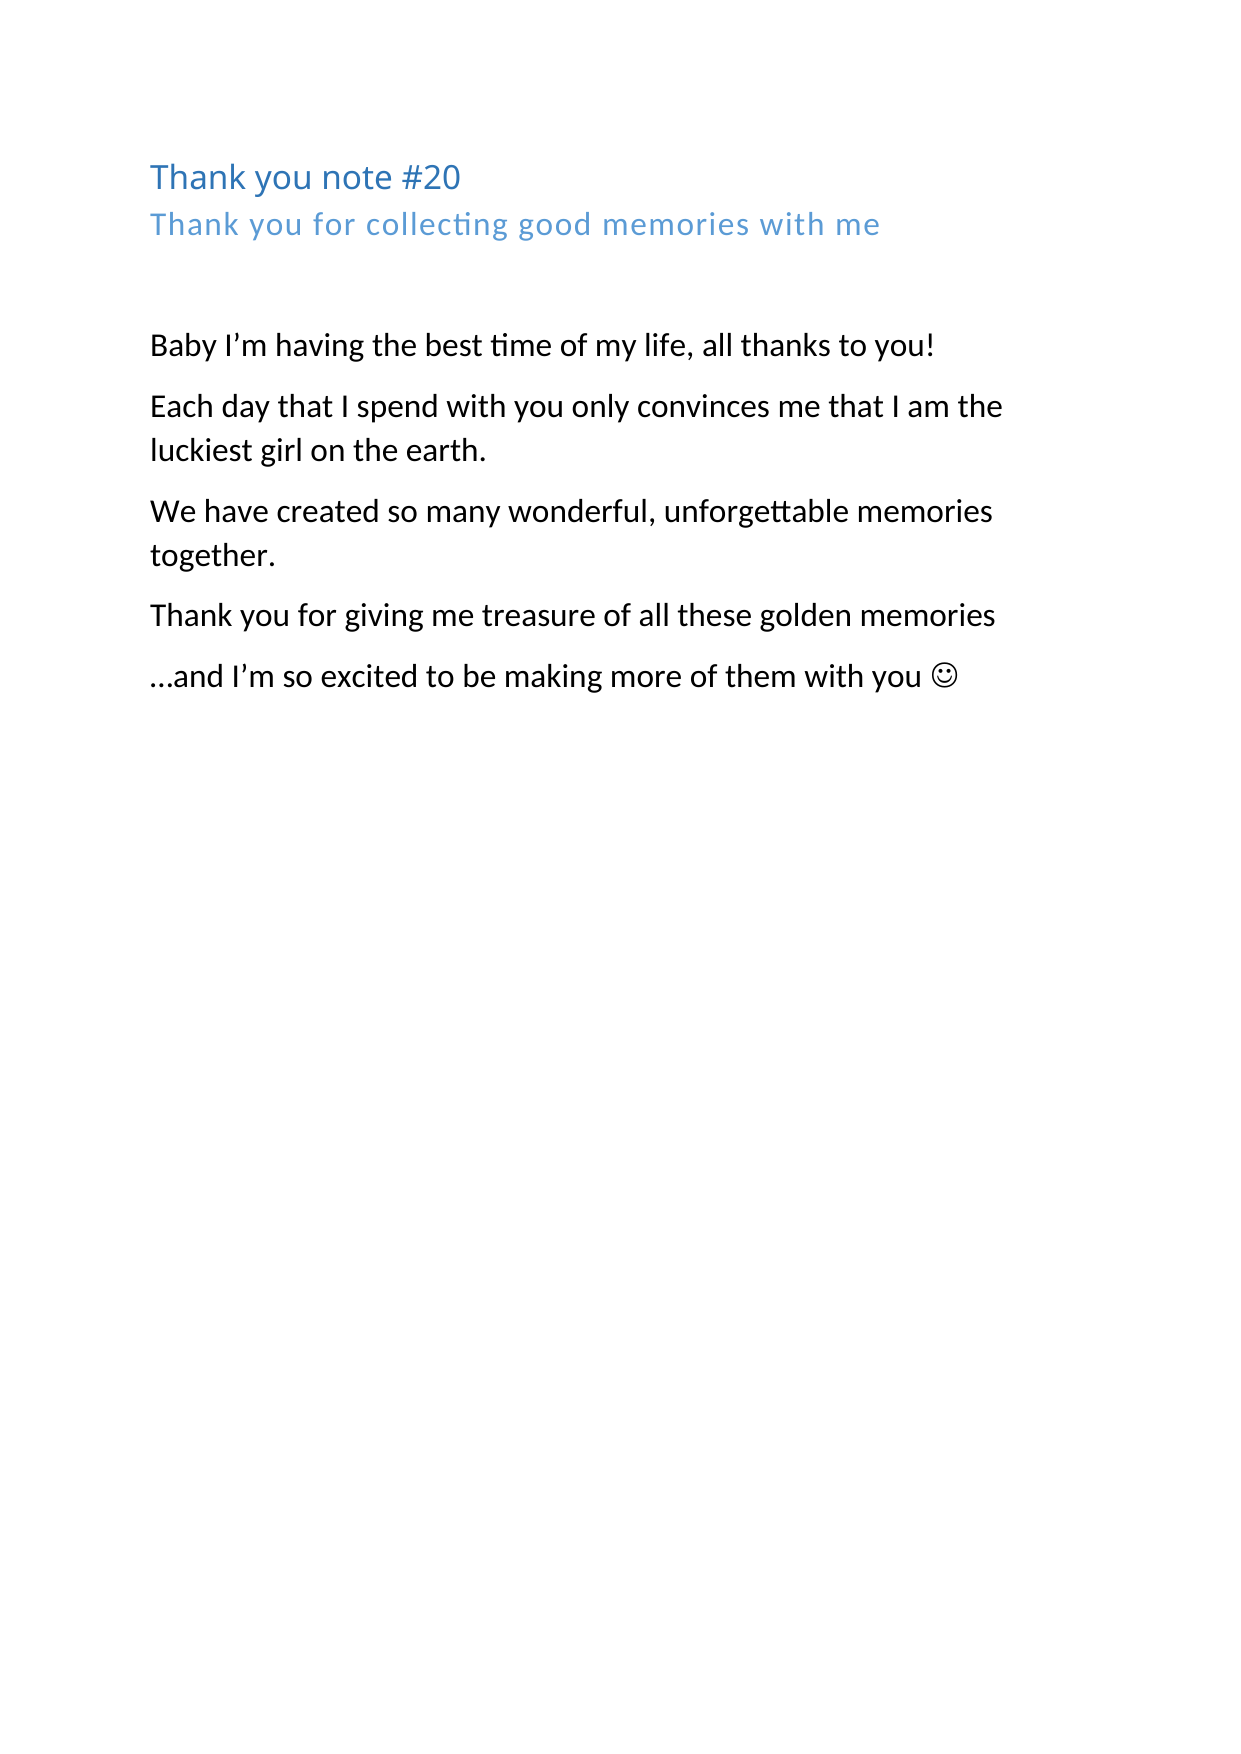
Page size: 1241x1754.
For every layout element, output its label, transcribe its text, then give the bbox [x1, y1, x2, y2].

text Each day that I spend with you only convinces me that I am the luckiest girl on the earth. [150, 385, 1090, 470]
subtitle Thank you note #20 [150, 154, 1090, 199]
text We have created so many wonderful, unforgettable memories together. [150, 489, 1090, 574]
subtitle Thank you for collecting good memories with me [150, 203, 1090, 244]
text Baby I’m having the best time of my life, all thanks to you! [150, 324, 1090, 365]
text …and I’m so excited to be making more of them with you [150, 655, 1090, 696]
text Thank you for giving me treasure of all these golden memories [150, 594, 1090, 635]
